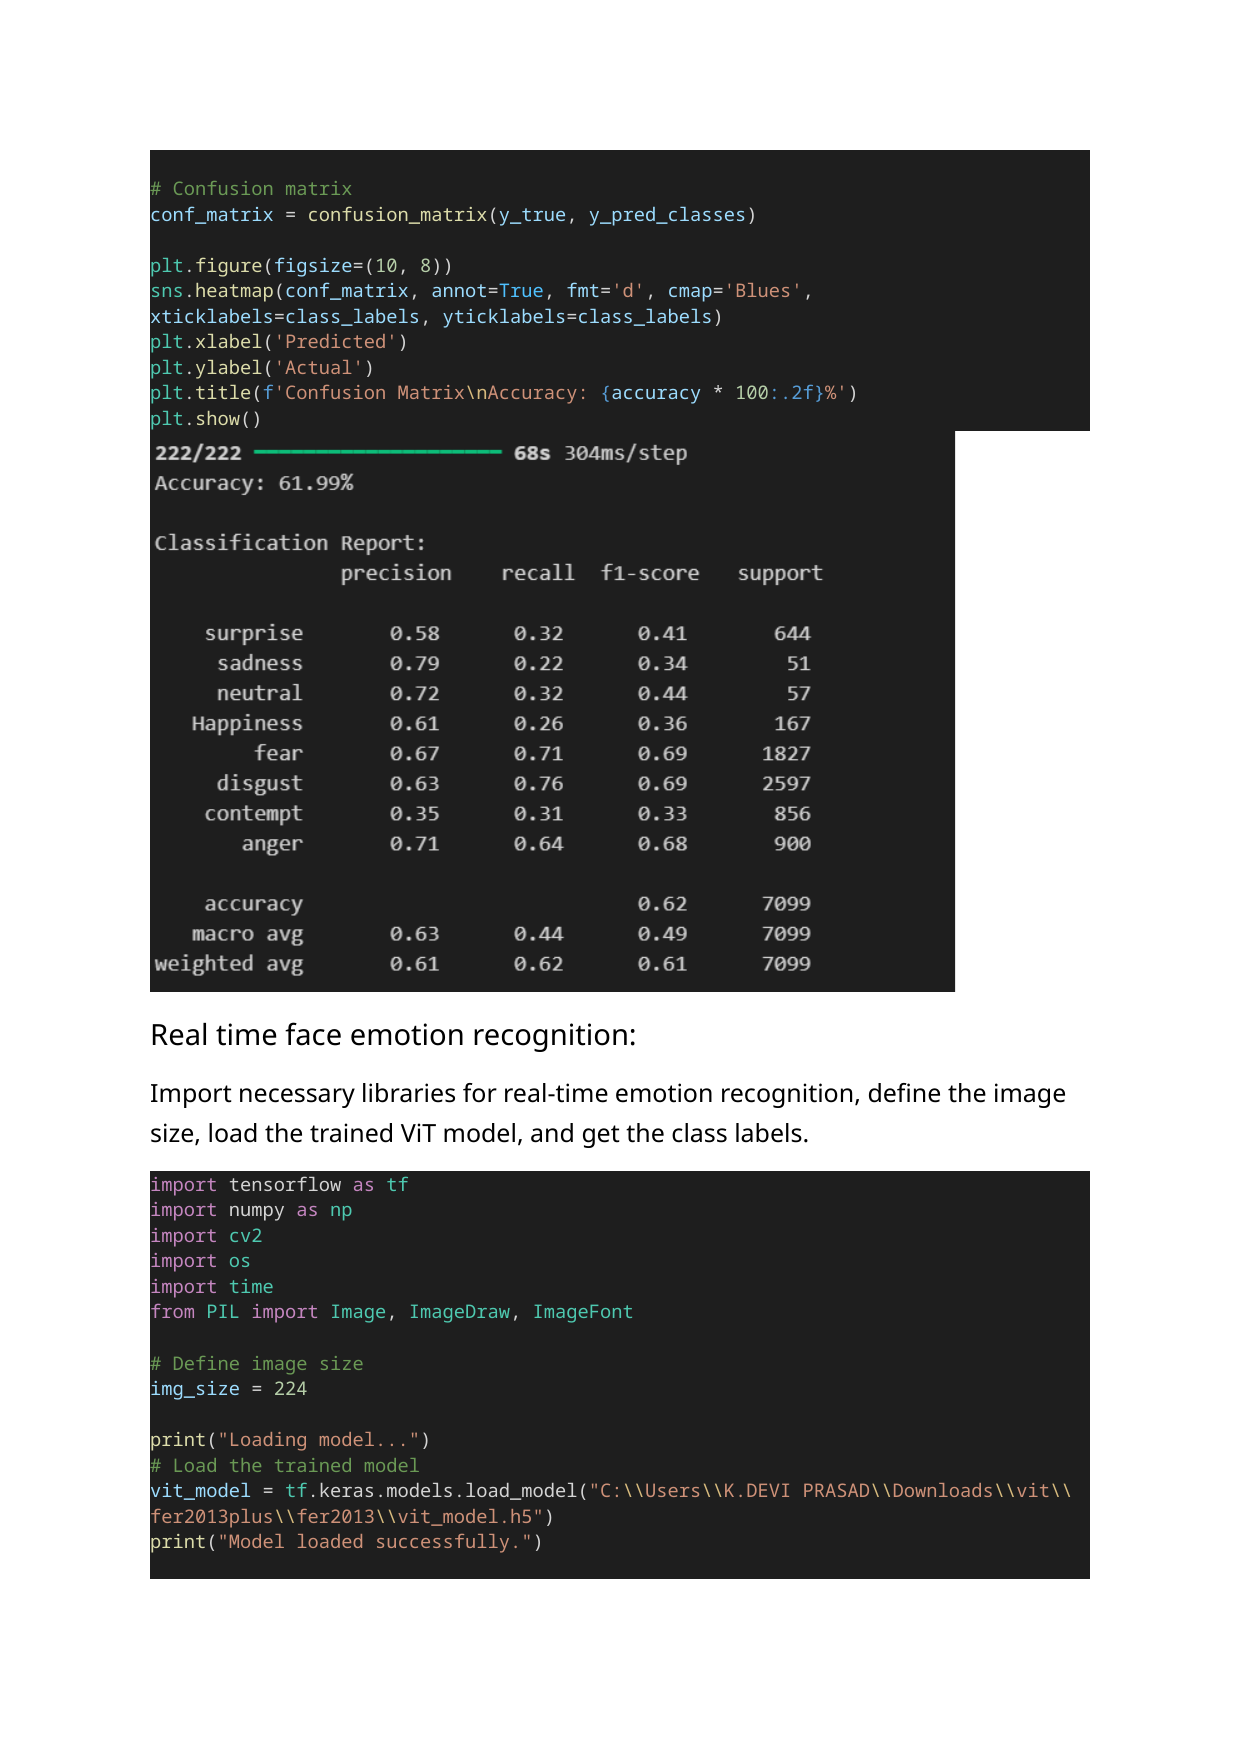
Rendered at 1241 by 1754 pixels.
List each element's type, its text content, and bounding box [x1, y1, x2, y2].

text import numpy as np [150, 1197, 1090, 1222]
text # Define image size [150, 1350, 1090, 1375]
text plt.ylabel('Actual') [150, 354, 1090, 380]
text from PIL import Image, ImageDraw, ImageFont [150, 1299, 1090, 1324]
text vit_model = tf.keras.models.load_model("C:\\Users\\K.DEVI PRASAD\\Downloads\\vit\\fer2013plus\\fer2013\\vit_model.h5") [150, 1477, 1090, 1528]
text plt.figure(figsize=(10, 8)) [150, 252, 1090, 278]
text import time [150, 1273, 1090, 1299]
text plt.title(f'Confusion Matrix\nAccuracy: {accuracy * 100:.2f}%') [150, 380, 1090, 405]
text img_size = 224 [150, 1375, 1090, 1401]
text conf_matrix = confusion_matrix(y_true, y_pred_classes) [150, 201, 1090, 227]
picture [150, 430, 955, 992]
text plt.show() [150, 405, 1090, 431]
text print("Model loaded successfully.") [150, 1528, 1090, 1554]
text import os [150, 1248, 1090, 1273]
text import cv2 [150, 1222, 1090, 1248]
text sns.heatmap(conf_matrix, annot=True, fmt='d', cmap='Blues', xticklabels=class_labels, yticklabels=class_labels) [150, 278, 1090, 329]
text # Load the trained model [150, 1452, 1090, 1477]
text # Confusion matrix [150, 176, 1090, 201]
text plt.xlabel('Predicted') [150, 329, 1090, 354]
text import tensorflow as tf [150, 1171, 1090, 1197]
text Import necessary libraries for real-time emotion recognition, define the image size, load the trained ViT model, and get the class labels. [150, 1076, 1090, 1149]
text Real time face emotion recognition: [150, 1014, 1090, 1053]
text print("Loading model...") [150, 1426, 1090, 1452]
